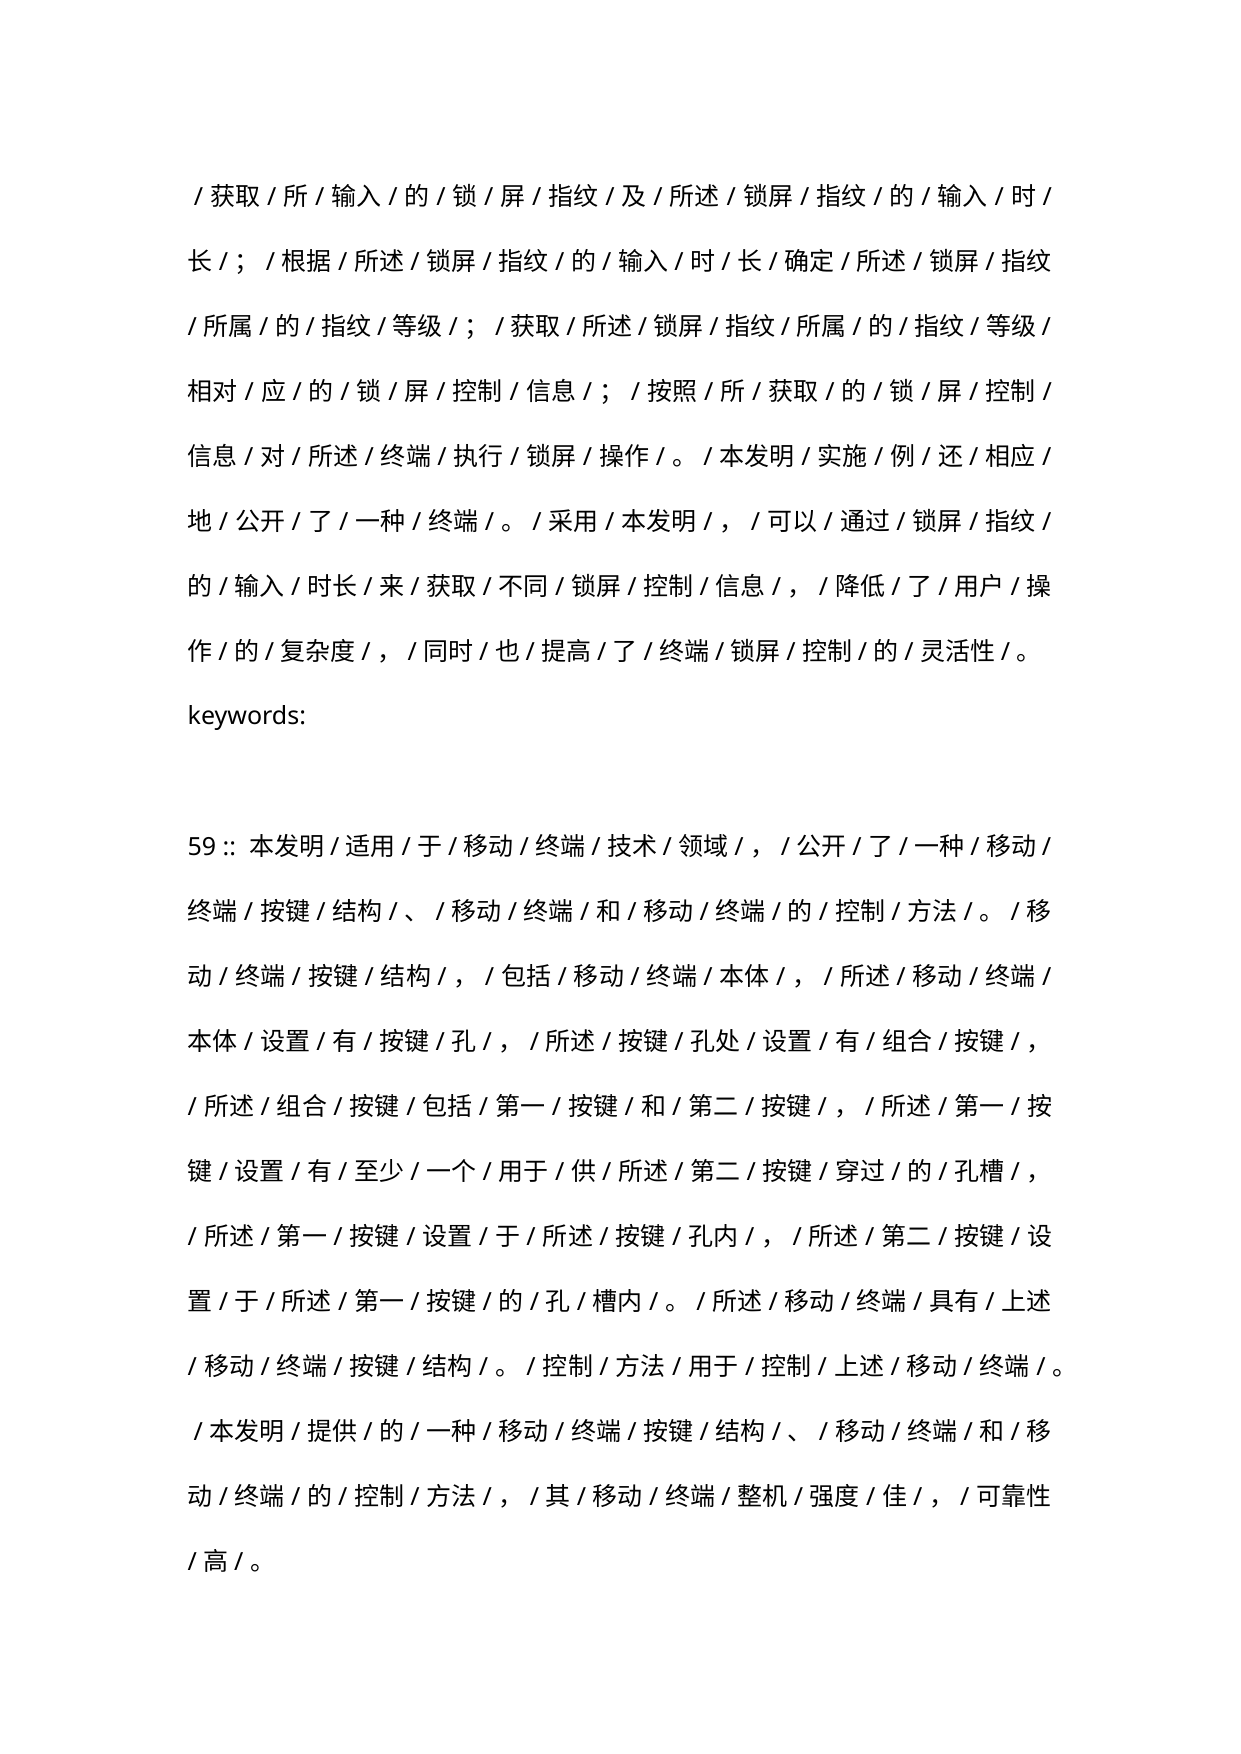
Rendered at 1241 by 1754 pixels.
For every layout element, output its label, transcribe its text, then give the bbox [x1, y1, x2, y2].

text 59 :: 本发明 / 适用 / 于 / 移动 / 终端 / 技术 / 领域 / ， / 公开 / 了 / 一种 / 移动 / 终端 / 按键 / 结构 / 、 / 移动 / 终端 / 和 / 移动 / 终端 / 的 / 控制 / 方法 / 。 / 移动 / 终端 / 按键 / 结构 / ， / 包括 / 移动 / 终端 / 本体 / ， / 所述 / 移动 / 终端 / 本体 / 设置 / 有 / 按键 / 孔 / ， / 所述 / 按键 / 孔处 / 设置 / 有 / 组合 / 按键 / ， / 所述 / 组合 / 按键 / 包括 / 第一 / 按键 / 和 / 第二 / 按键 / ， / 所述 / 第一 / 按键 / 设置 / 有 / 至少 / 一个 / 用于 / 供 / 所述 / 第二 / 按键 / 穿过 / 的 / 孔槽 / ， / 所述 / 第一 / 按键 / 设置 / 于 / 所述 / 按键 / 孔内 / ， / 所述 / 第二 / 按键 / 设置 / 于 / 所述 / 第一 / 按键 / 的 / 孔 / 槽内 / 。 / 所述 / 移动 / 终端 / 具有 / 上述 / 移动 / 终端 / 按键 / 结构 / 。 / 控制 / 方法 / 用于 / 控制 / 上述 / 移动 / 终端 / 。 / 本发明 / 提供 / 的 / 一种 / 移动 / 终端 / 按键 / 结构 / 、 / 移动 / 终端 / 和 / 移动 / 终端 / 的 / 控制 / 方法 / ， / 其 / 移动 / 终端 / 整机 / 强度 / 佳 / ， / 可靠性 / 高 / 。 [187, 812, 1053, 1592]
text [187, 162, 1053, 682]
text keywords: [187, 682, 1053, 747]
